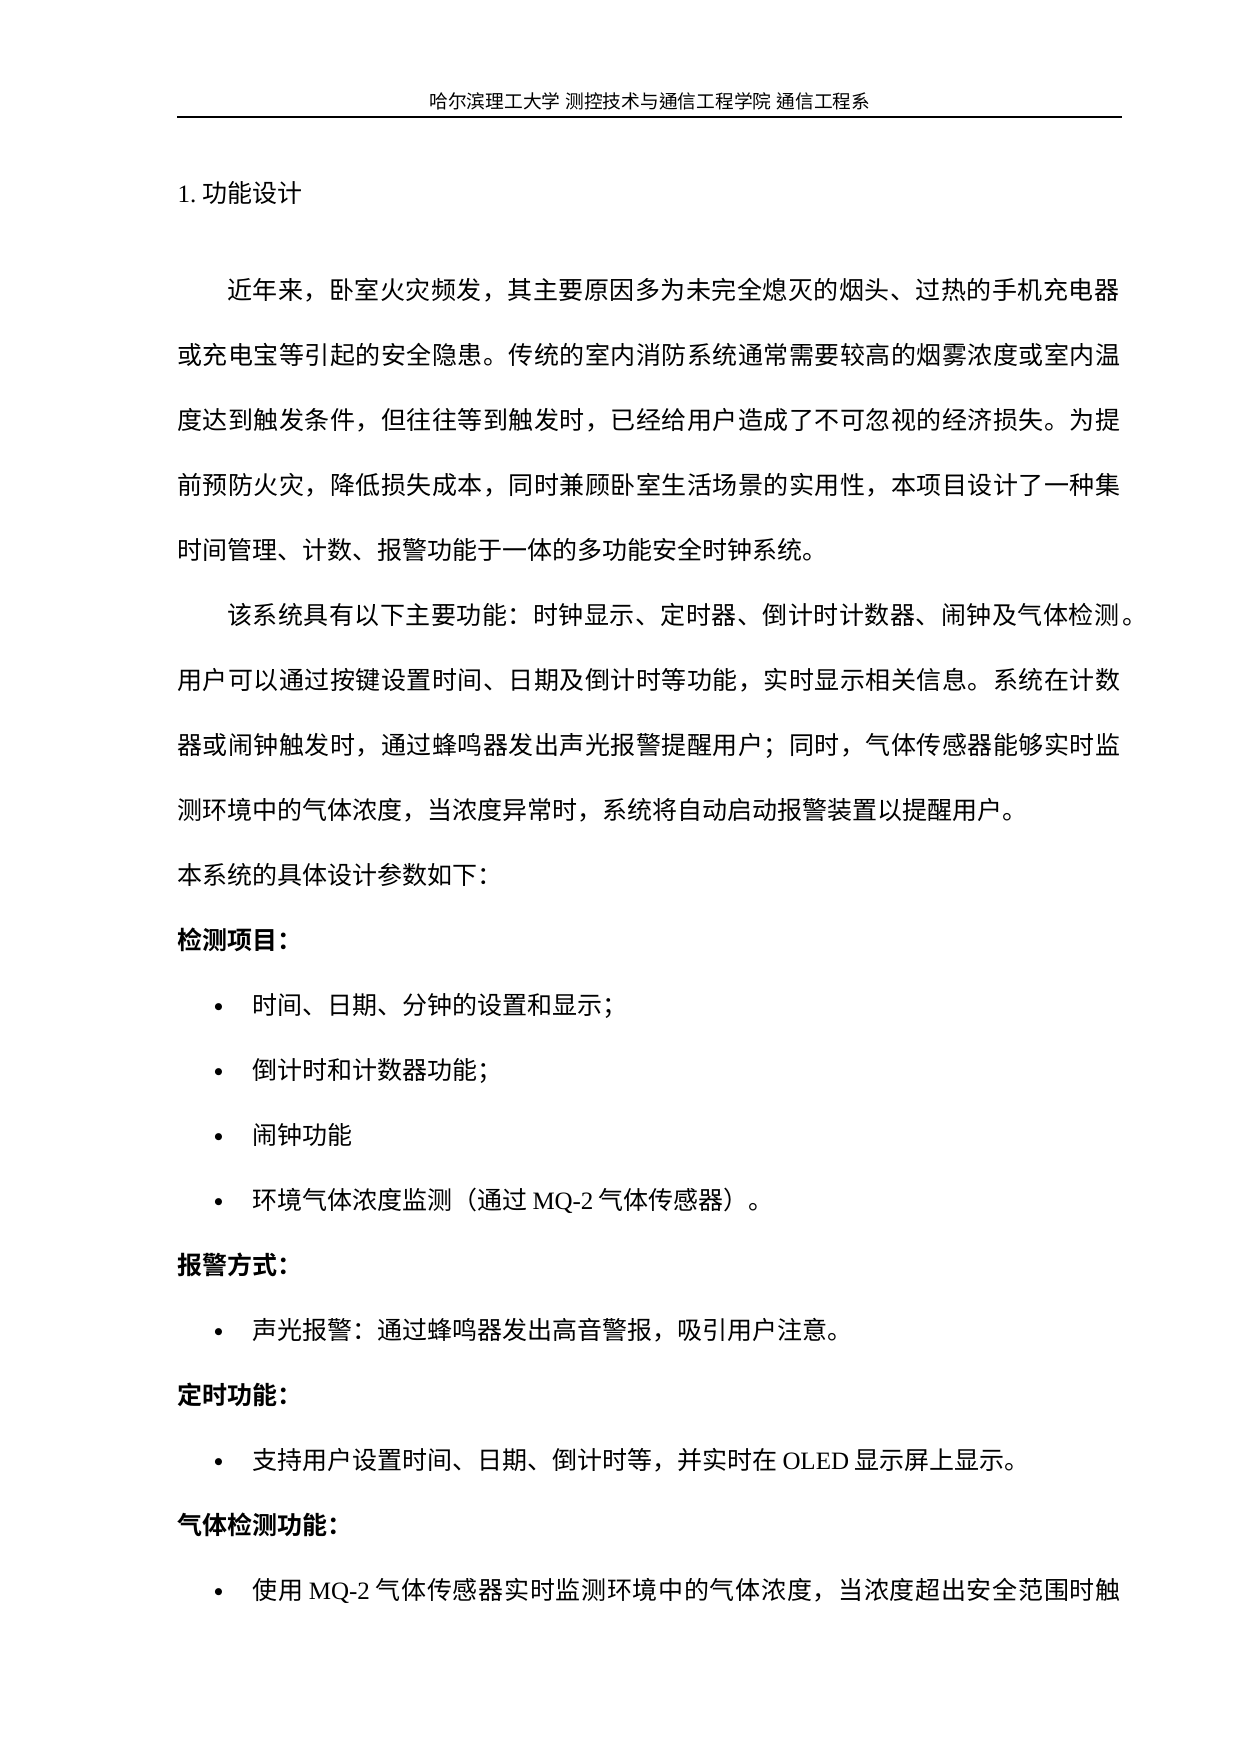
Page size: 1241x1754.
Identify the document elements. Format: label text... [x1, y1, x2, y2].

text 本系统的具体设计参数如下： [177, 841, 1122, 906]
text 报警方式： [177, 1231, 1122, 1296]
list 时间、日期、分钟的设置和显示； [215, 971, 1122, 1036]
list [215, 1556, 1122, 1621]
text 气体检测功能： [177, 1491, 1122, 1556]
text 定时功能： [177, 1361, 1122, 1426]
text 1. 功能设计 [177, 159, 1122, 224]
list 倒计时和计数器功能； [215, 1036, 1122, 1101]
text 该系统具有以下主要功能：时钟显示、定时器、倒计时计数器、闹钟及气体检测。用户可以通过按键设置时间、日期及倒计时等功能，实时显示相关信息。系统在计数器或闹钟触发时，通过蜂鸣器发出声光报警提醒用户；同时，气体传感器能够实时监测环境中的气体浓度，当浓度异常时，系统将自动启动报警装置以提醒用户。 [177, 581, 1122, 841]
text 检测项目： [177, 906, 1122, 971]
list 声光报警：通过蜂鸣器发出高音警报，吸引用户注意。 [215, 1296, 1122, 1361]
list 环境气体浓度监测（通过MQ-2气体传感器）。 [215, 1166, 1122, 1231]
list 闹钟功能 [215, 1101, 1122, 1166]
text 近年来，卧室火灾频发，其主要原因多为未完全熄灭的烟头、过热的手机充电器或充电宝等引起的安全隐患。传统的室内消防系统通常需要较高的烟雾浓度或室内温度达到触发条件，但往往等到触发时，已经给用户造成了不可忽视的经济损失。为提前预防火灾，降低损失成本，同时兼顾卧室生活场景的实用性，本项目设计了一种集时间管理、计数、报警功能于一体的多功能安全时钟系统。 [177, 256, 1122, 581]
list 支持用户设置时间、日期、倒计时等，并实时在OLED显示屏上显示。 [215, 1426, 1122, 1491]
